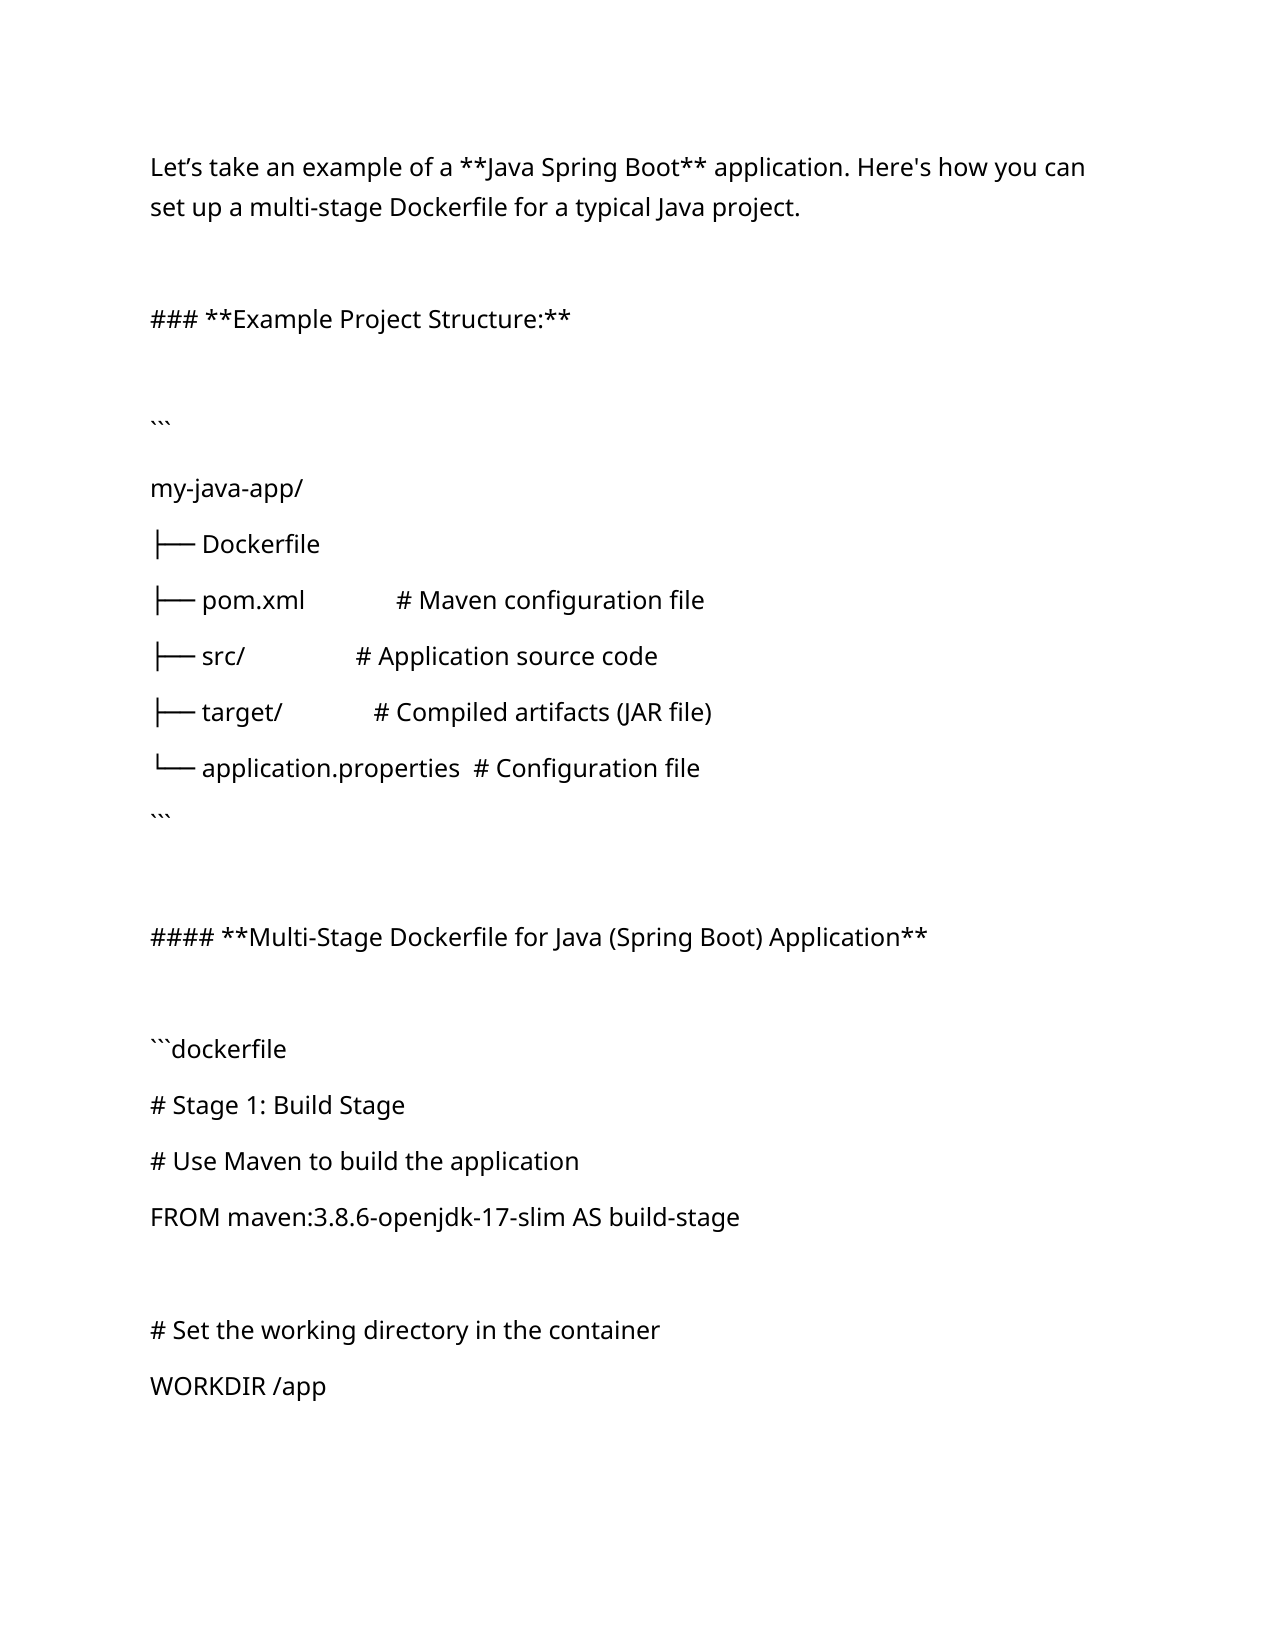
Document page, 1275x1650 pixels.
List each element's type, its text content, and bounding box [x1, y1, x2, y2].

text WORKDIR /app [150, 1368, 1125, 1403]
text FROM maven:3.8.6-openjdk-17-slim AS build-stage [150, 1200, 1125, 1234]
text ### **Example Project Structure:** [150, 302, 1125, 336]
text ├── Dockerfile [150, 526, 1125, 560]
text my-java-app/ [150, 470, 1125, 504]
text #### **Multi-Stage Dockerfile for Java (Spring Boot) Application** [150, 919, 1125, 953]
text ├── src/ # Application source code [150, 639, 1125, 673]
text ```dockerfile [150, 1032, 1125, 1066]
text Let’s take an example of a **Java Spring Boot** application. Here's how you can set up a multi-stage Dockerfile for a typical Java project. [150, 150, 1125, 223]
text ├── target/ # Compiled artifacts (JAR file) [150, 695, 1125, 729]
text # Use Maven to build the application [150, 1144, 1125, 1178]
text # Set the working directory in the container [150, 1312, 1125, 1346]
text ├── pom.xml # Maven configuration file [150, 582, 1125, 617]
text └── application.properties # Configuration file [150, 751, 1125, 785]
text ``` [150, 807, 1125, 841]
text ``` [150, 414, 1125, 448]
text # Stage 1: Build Stage [150, 1088, 1125, 1122]
